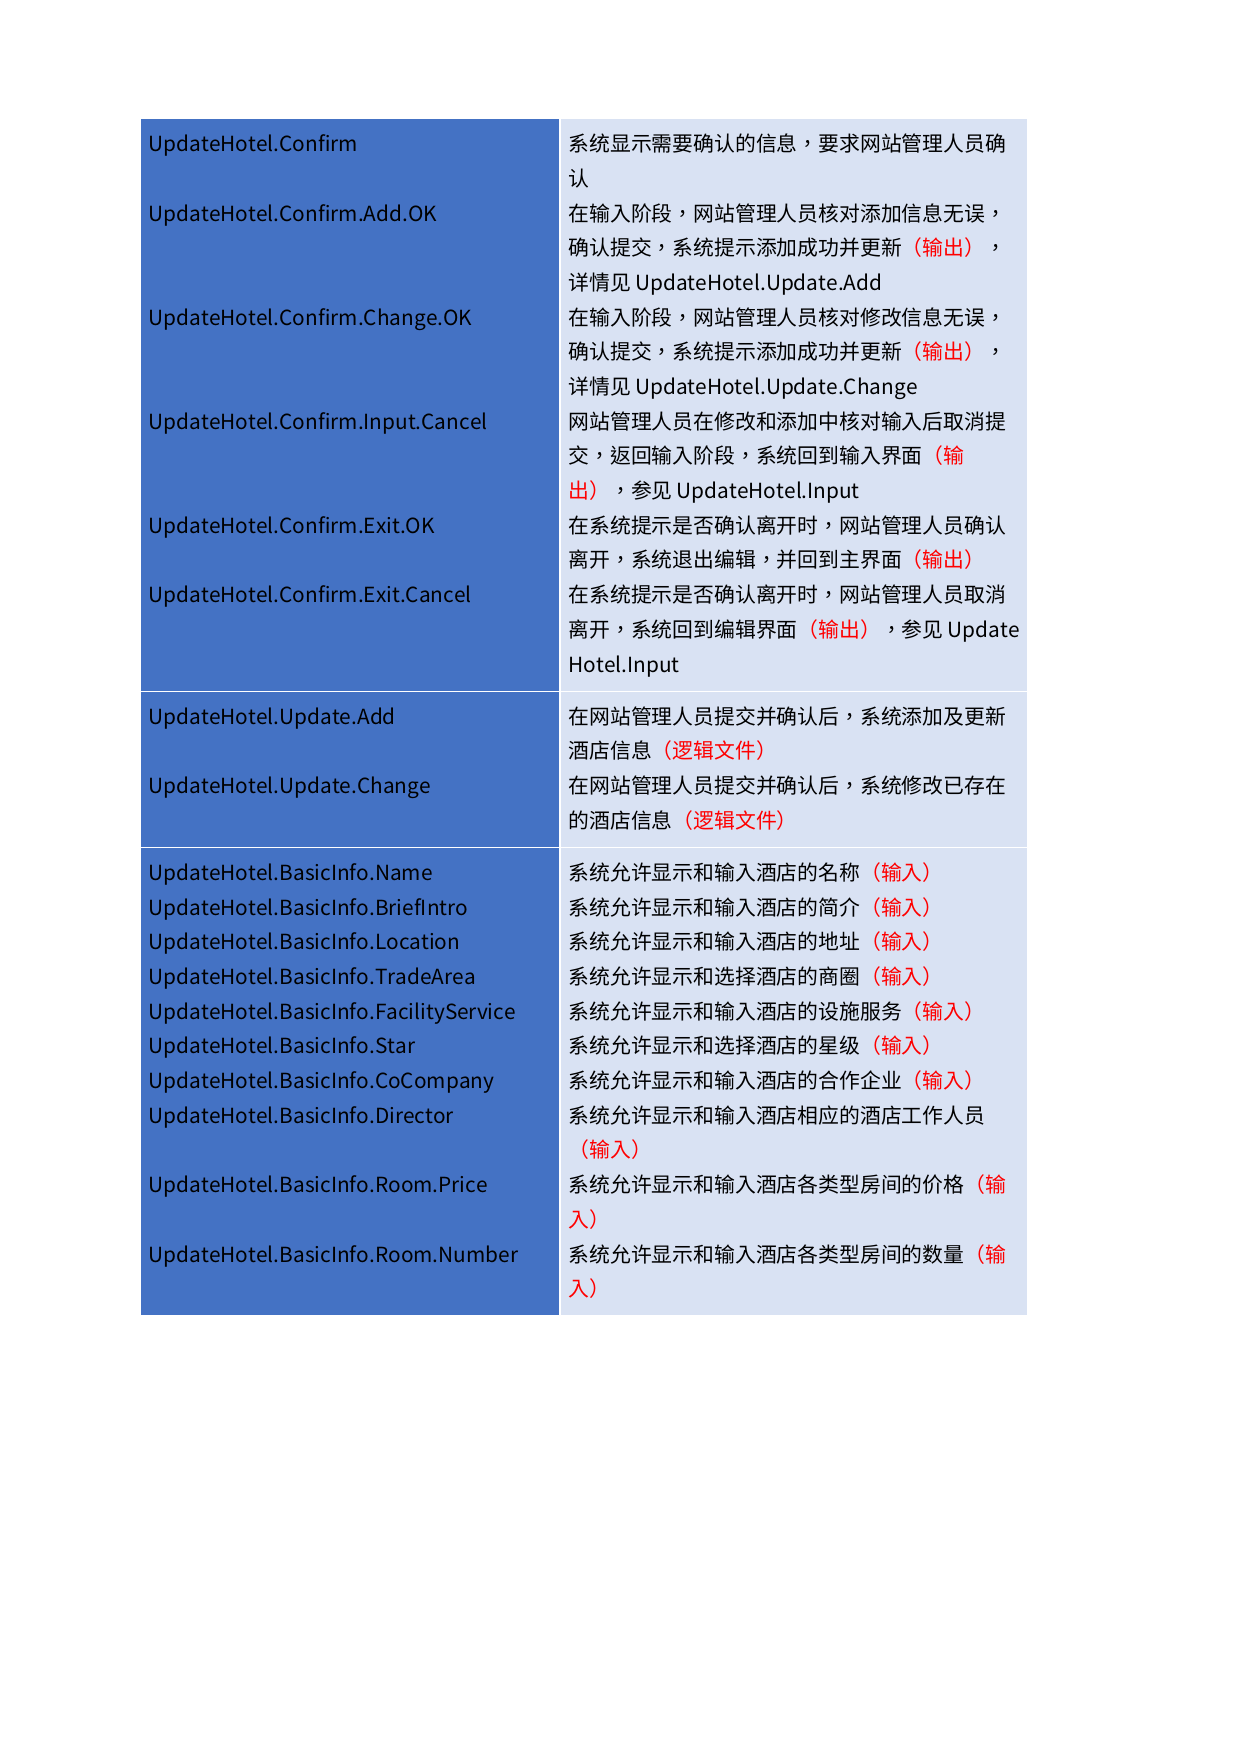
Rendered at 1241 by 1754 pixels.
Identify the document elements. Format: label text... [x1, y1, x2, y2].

table_cell 系统允许显示和输入酒店的名称（输入） 系统允许显示和输入酒店的简介（输入） 系统允许显示和输入酒店的地址（输入） 系统允许显示和选择酒店的商圈（输入） 系统允许显示和输入酒店的设施服务（输入） 系统允许显示和选择酒店的星级（输入） 系统允许显示和输入酒店的合作企业（输入） 系统允许显示和输入酒店相应的酒店工作人员（输入） 系统允许显示和输入酒店各类型房间的价格（输入） 系统允许显示和输入酒店各类型房间的数量（输入） [561, 848, 1027, 1315]
table_cell UpdateHotel.BasicInfo.Name UpdateHotel.BasicInfo.BriefIntro UpdateHotel.BasicInfo.Location UpdateHotel.BasicInfo.TradeArea UpdateHotel.BasicInfo.FacilityService UpdateHotel.BasicInfo.Star UpdateHotel.BasicInfo.CoCompany UpdateHotel.BasicInfo.Director UpdateHotel.BasicInfo.Room.Price UpdateHotel.BasicInfo.Room.Number [141, 848, 559, 1315]
table_cell 在网站管理人员提交并确认后，系统添加及更新酒店信息（逻辑文件） 在网站管理人员提交并确认后，系统修改已存在的酒店信息（逻辑文件） [561, 692, 1027, 847]
table_cell UpdateHotel.Update.Add UpdateHotel.Update.Change [141, 692, 559, 847]
table_cell 系统显示需要确认的信息，要求网站管理人员确认 在输入阶段，网站管理人员核对添加信息无误，确认提交，系统提示添加成功并更新（输出），详情见UpdateHotel.Update.Add 在输入阶段，网站管理人员核对修改信息无误，确认提交，系统提示添加成功并更新（输出），详情见UpdateHotel.Update.Change 网站管理人员在修改和添加中核对输入后取消提交，返回输入阶段，系统回到输入界面（输出），参见UpdateHotel.Input 在系统提示是否确认离开时，网站管理人员确认离开，系统退出编辑，并回到主界面（输出） 在系统提示是否确认离开时，网站管理人员取消离开，系统回到编辑界面（输出），参见UpdateHotel.Input [561, 119, 1027, 691]
table_cell UpdateHotel.Confirm UpdateHotel.Confirm.Add.OK UpdateHotel.Confirm.Change.OK UpdateHotel.Confirm.Input.Cancel UpdateHotel.Confirm.Exit.OK UpdateHotel.Confirm.Exit.Cancel [141, 119, 559, 691]
